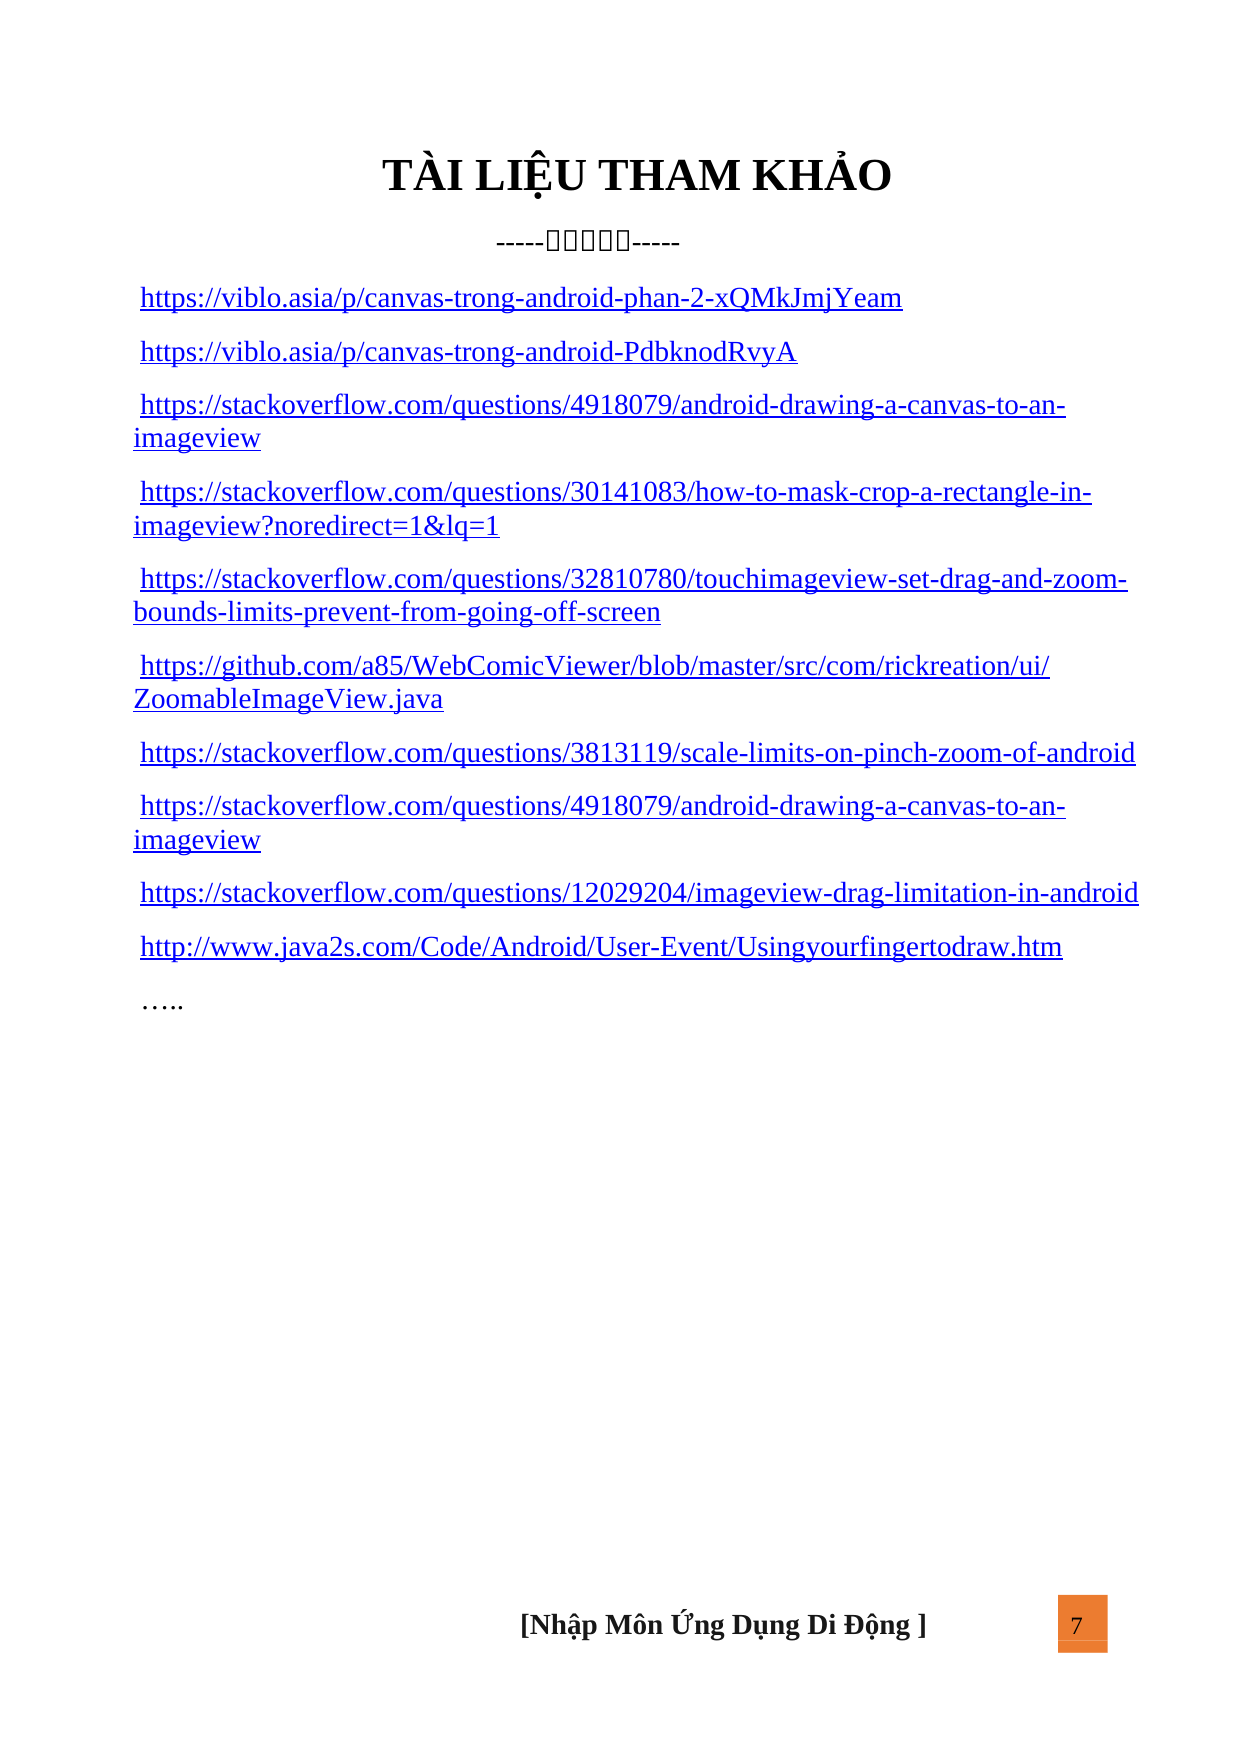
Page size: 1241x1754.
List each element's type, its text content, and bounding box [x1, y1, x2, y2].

text https://viblo.asia/p/canvas-trong-android-phan-2-xQMkJmjYeam [133, 280, 1173, 314]
text https://stackoverflow.com/questions/12029204/imageview-drag-limitation-in-android [133, 875, 1173, 909]
text https://stackoverflow.com/questions/3813119/scale-limits-on-pinch-zoom-of-android [133, 735, 1173, 768]
text ….. [133, 982, 1173, 1016]
text TÀI LIỆU THAM KHẢO [96, 148, 1180, 201]
text ---------- [133, 221, 745, 260]
text https://stackoverflow.com/questions/32810780/touchimageview-set-drag-and-zoom-bounds-limits-prevent-from-going-off-screen [133, 561, 1173, 628]
text https://stackoverflow.com/questions/4918079/android-drawing-a-canvas-to-an-imageview [133, 387, 1173, 454]
text https://github.com/a85/WebComicViewer/blob/master/src/com/rickreation/ui/ZoomableImageView.java [133, 648, 1173, 715]
text https://stackoverflow.com/questions/4918079/android-drawing-a-canvas-to-an-imageview [133, 788, 1173, 856]
text http://www.java2s.com/Code/Android/User-Event/Usingyourfingertodraw.htm [133, 929, 1173, 962]
text https://viblo.asia/p/canvas-trong-android-PdbknodRvyA [133, 334, 1173, 367]
text https://stackoverflow.com/questions/30141083/how-to-mask-crop-a-rectangle-in-imageview?noredirect=1&lq=1 [133, 474, 1173, 541]
